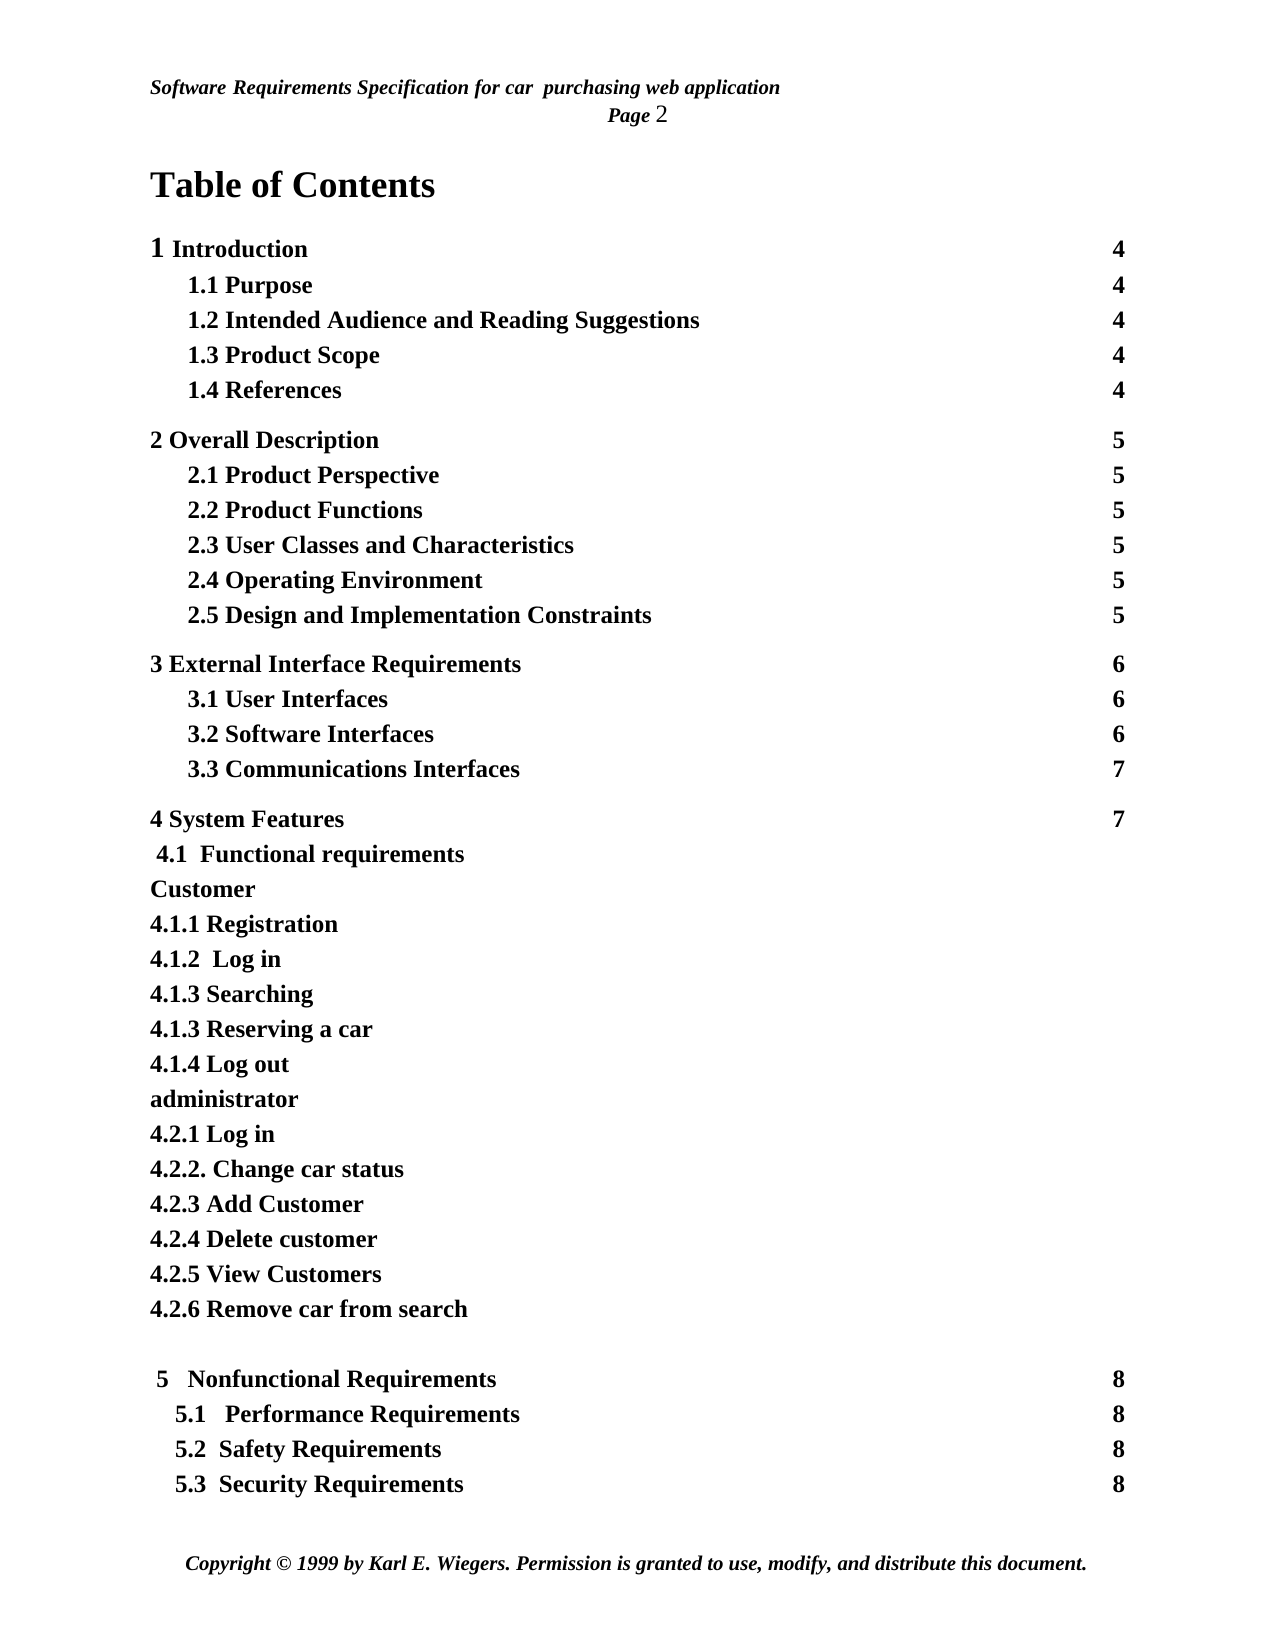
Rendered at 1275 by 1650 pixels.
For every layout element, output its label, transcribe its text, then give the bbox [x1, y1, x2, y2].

text Table of Contents [150, 162, 1125, 206]
